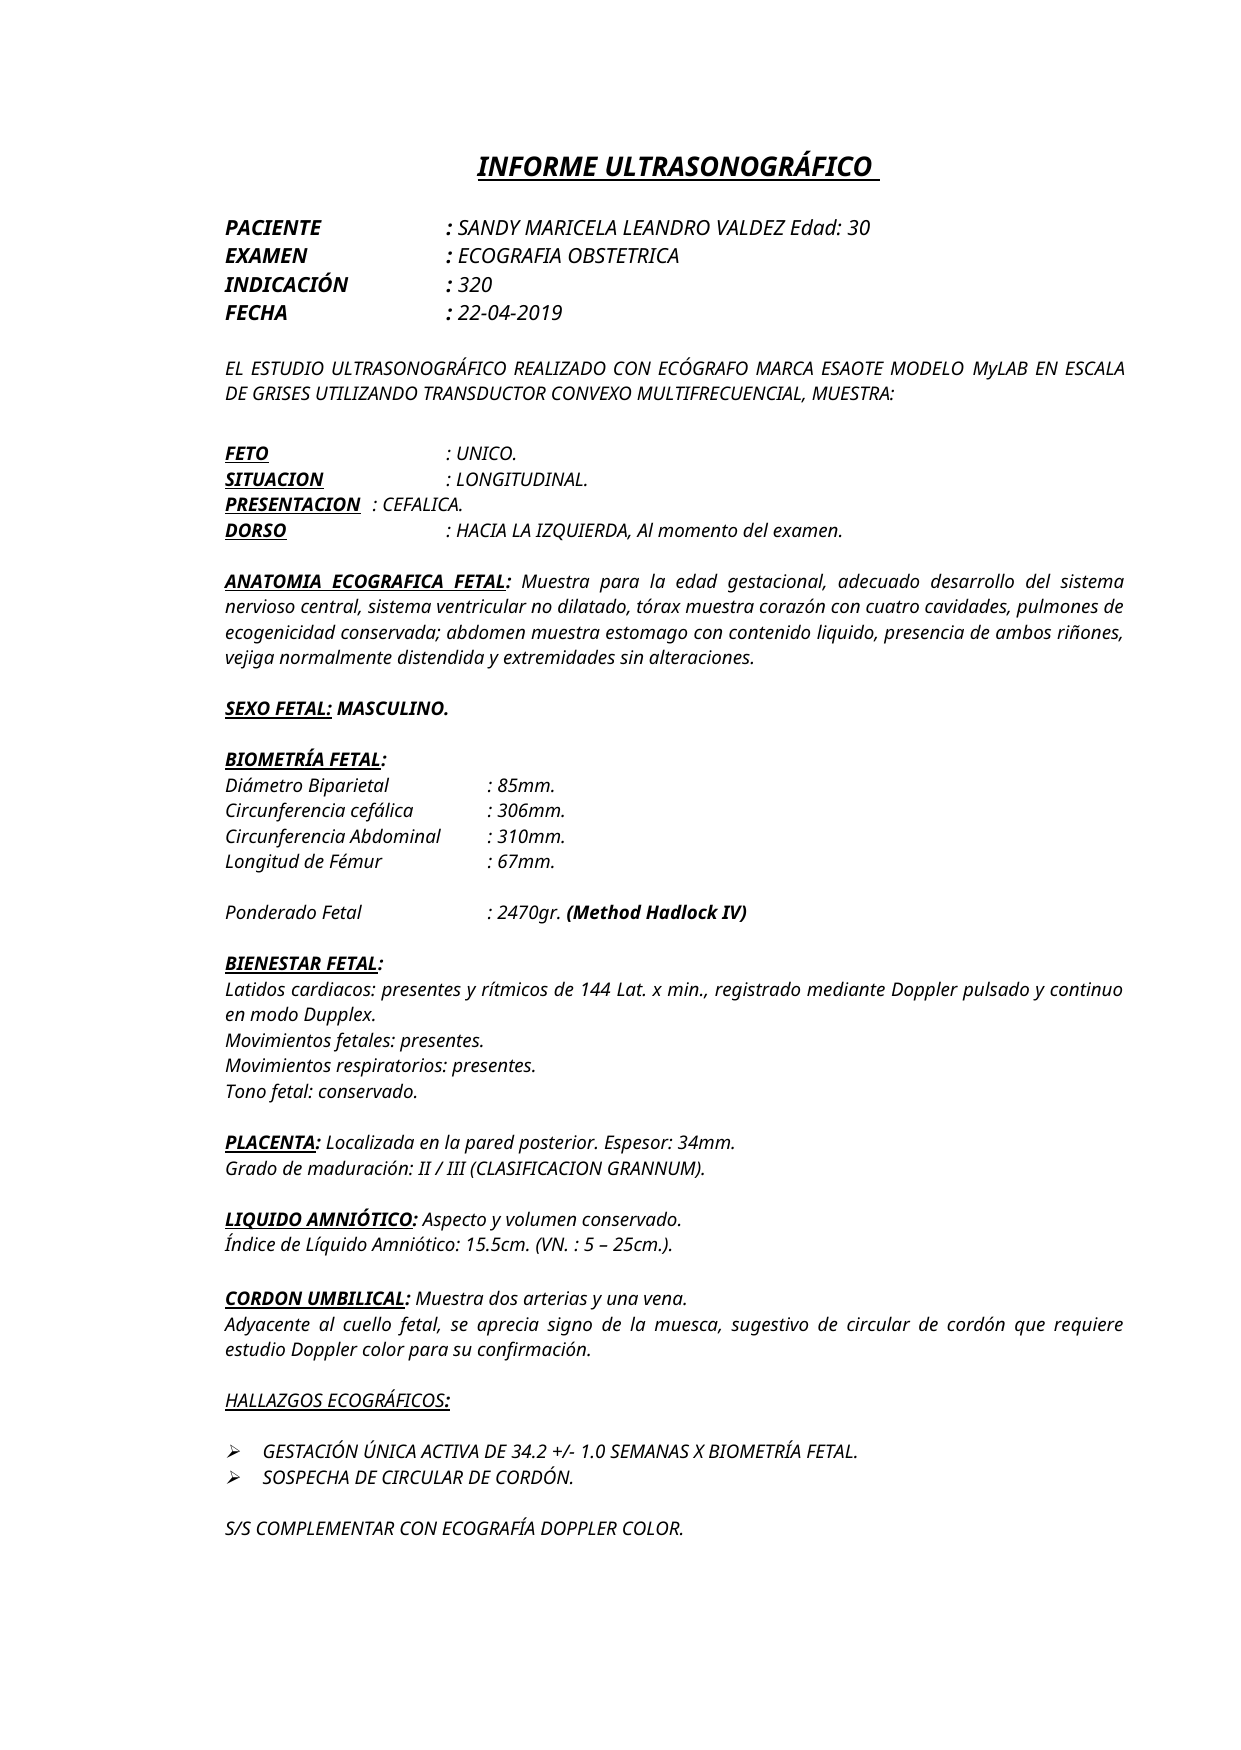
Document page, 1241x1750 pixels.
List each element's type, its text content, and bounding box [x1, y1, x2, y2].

text LIQUIDO AMNIÓTICO: Aspecto y volumen conservado. [225, 1206, 1125, 1231]
text EL ESTUDIO ULTRASONOGRÁFICO REALIZADO CON ECÓGRAFO MARCA ESAOTE MODELO MyLAB EN ESCALA DE GRISES UTILIZANDO TRANSDUCTOR CONVEXO MULTIFRECUENCIAL, MUESTRA: [225, 355, 1125, 406]
text HALLAZGOS ECOGRÁFICOS: [225, 1387, 1125, 1413]
text INDICACIÓN : 320 [225, 270, 1125, 298]
text Ponderado Fetal : 2470gr. (Method Hadlock IV) [225, 900, 1125, 925]
title INFORME ULTRASONOGRÁFICO [225, 148, 1125, 184]
text PACIENTE : SANDY MARICELA LEANDRO VALDEZ Edad: 30 [225, 213, 1125, 241]
text Adyacente al cuello fetal, se aprecia signo de la muesca, sugestivo de circular de cordón que requiere estudio Doppler color para su confirmación. [225, 1311, 1125, 1362]
list GESTACIÓN ÚNICA ACTIVA DE 34.2 +/- 1.0 SEMANAS X BIOMETRÍA FETAL. [225, 1438, 1125, 1464]
text SITUACION : LONGITUDINAL. [225, 466, 1125, 491]
text Índice de Líquido Amniótico: 15.5cm. (VN. : 5 – 25cm.). [225, 1231, 1125, 1257]
text PLACENTA: Localizada en la pared posterior. Espesor: 34mm. [225, 1129, 1125, 1155]
text Movimientos fetales: presentes. [225, 1027, 1125, 1053]
text Circunferencia cefálica : 306mm. [225, 798, 1125, 823]
text BIENESTAR FETAL: [225, 951, 1125, 976]
text Grado de maduración: II / III (CLASIFICACION GRANNUM). [225, 1155, 1125, 1180]
text FECHA : 22-04-2019 [225, 298, 1125, 327]
text PRESENTACION : CEFALICA. [225, 491, 1125, 517]
text EXAMEN : ECOGRAFIA OBSTETRICA [225, 241, 1125, 270]
text FETO : UNICO. [225, 440, 1125, 466]
text Longitud de Fémur : 67mm. [225, 849, 1125, 874]
text Circunferencia Abdominal : 310mm. [225, 823, 1125, 849]
text SEXO FETAL: MASCULINO. [225, 696, 1125, 721]
text Diámetro Biparietal : 85mm. [225, 772, 1125, 798]
text Movimientos respiratorios: presentes. [225, 1053, 1125, 1078]
text DORSO : HACIA LA IZQUIERDA, Al momento del examen. [225, 517, 1125, 542]
text Latidos cardiacos: presentes y rítmicos de 144 Lat. x min., registrado mediante Doppler pulsado y continuo en modo Dupplex. [225, 976, 1125, 1027]
text CORDON UMBILICAL: Muestra dos arterias y una vena. [225, 1285, 1125, 1311]
list SOSPECHA DE CIRCULAR DE CORDÓN. [225, 1464, 1125, 1489]
text S/S COMPLEMENTAR CON ECOGRAFÍA DOPPLER COLOR. [225, 1515, 1125, 1541]
text ANATOMIA ECOGRAFICA FETAL: Muestra para la edad gestacional, adecuado desarrollo del sistema nervioso central, sistema ventricular no dilatado, tórax muestra corazón con cuatro cavidades, pulmones de ecogenicidad conservada; abdomen muestra estomago con contenido liquido, presencia de ambos riñones, vejiga normalmente distendida y extremidades sin alteraciones. [225, 568, 1125, 670]
text Tono fetal: conservado. [225, 1078, 1125, 1104]
text BIOMETRÍA FETAL: [225, 747, 1125, 772]
